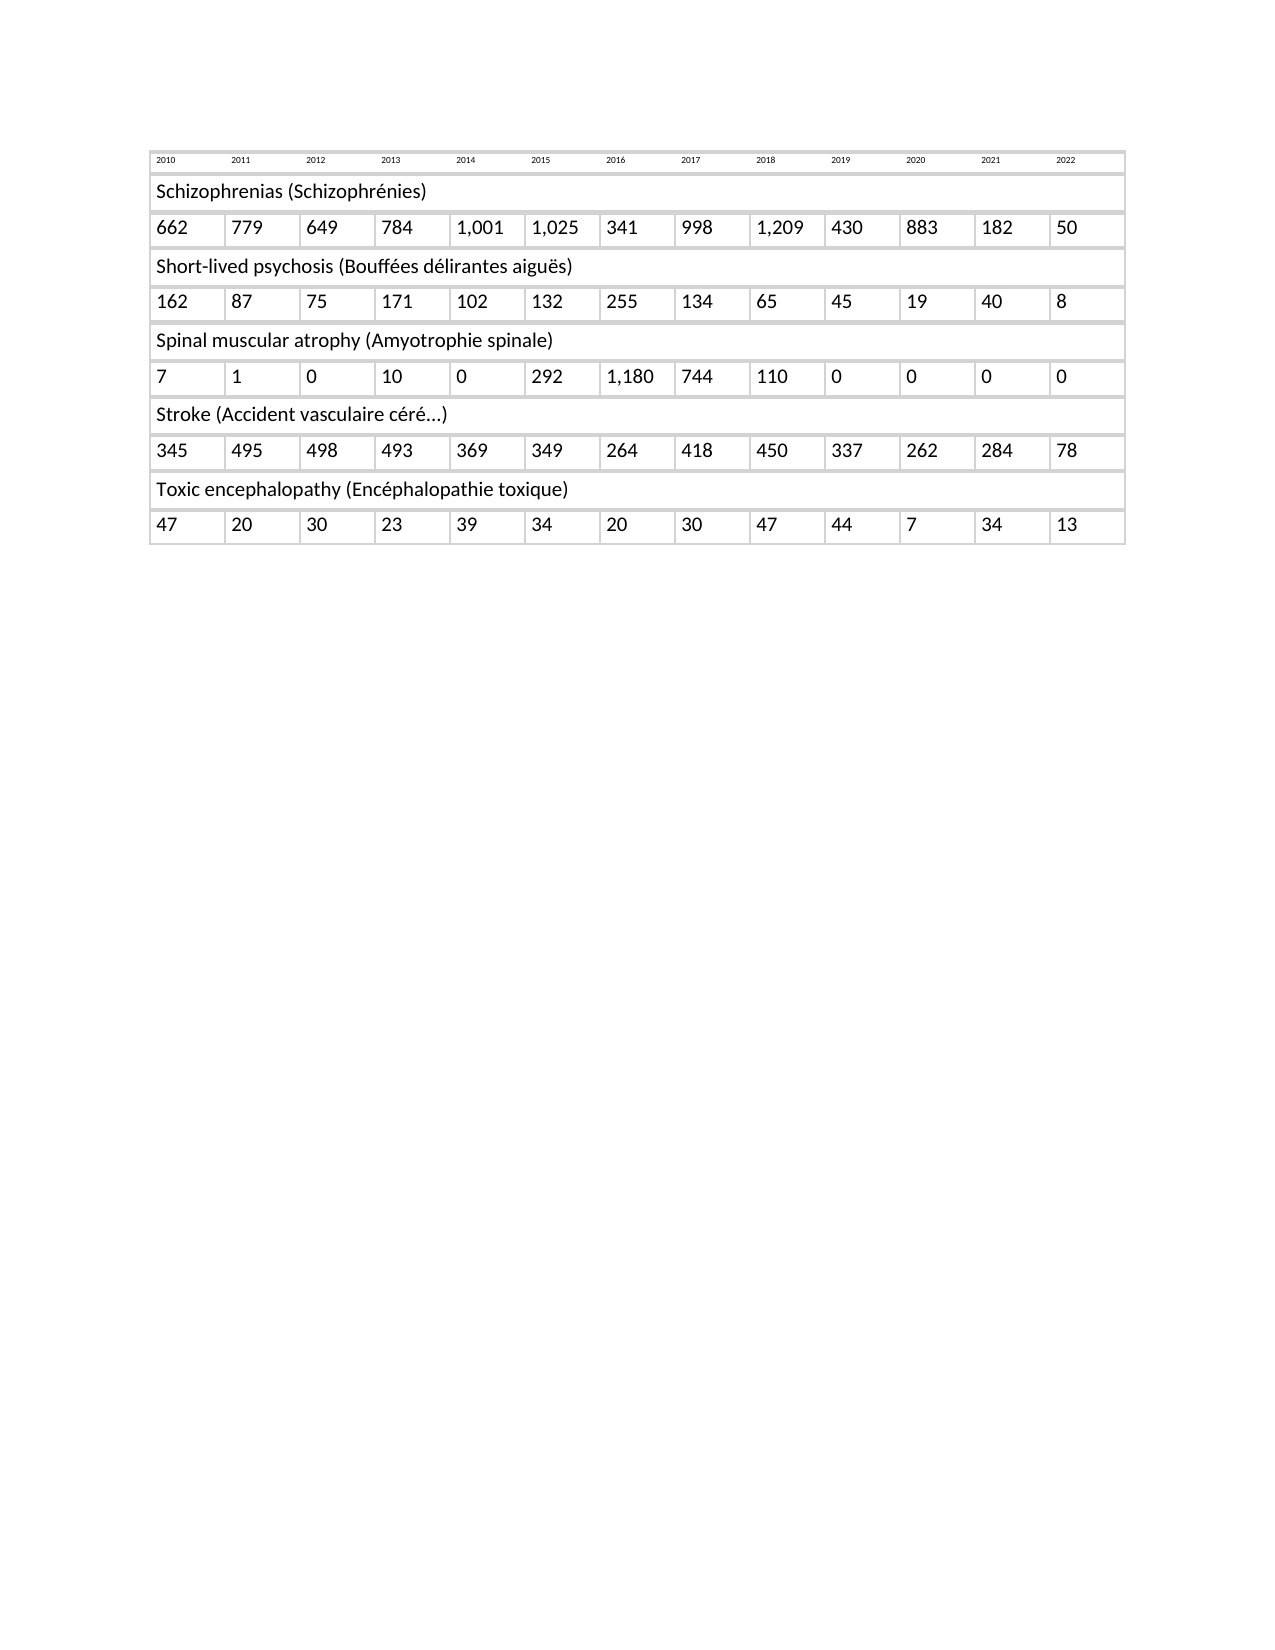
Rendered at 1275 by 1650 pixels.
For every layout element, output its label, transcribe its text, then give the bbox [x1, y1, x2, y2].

table_header 2022 [1050, 154, 1124, 172]
table_cell Spinal muscular atrophy (Amyotrophie spinale) [151, 325, 1124, 359]
table_cell 493 [376, 437, 449, 469]
table_cell 87 [226, 289, 299, 320]
table_header 2014 [450, 154, 525, 172]
table_cell 19 [901, 289, 974, 320]
table_cell 495 [226, 437, 299, 469]
table_cell 264 [601, 437, 674, 469]
table_cell 7 [901, 512, 974, 543]
table_cell 39 [451, 512, 524, 543]
table_cell 418 [676, 437, 749, 469]
table_cell 369 [451, 437, 524, 469]
table_cell 784 [376, 215, 449, 246]
table_cell 262 [901, 437, 974, 469]
table_cell 349 [526, 437, 599, 469]
table_cell 779 [226, 215, 299, 246]
table_header 2020 [900, 154, 975, 172]
table_cell 75 [301, 289, 374, 320]
table_cell 45 [826, 289, 899, 320]
table_cell 1,001 [451, 215, 524, 246]
table_header 2011 [225, 154, 300, 172]
table_cell 20 [226, 512, 299, 543]
table_cell 1,025 [526, 215, 599, 246]
table_cell 0 [301, 363, 374, 395]
table_header 2012 [300, 154, 375, 172]
table_header 2019 [825, 154, 900, 172]
table_cell 110 [751, 363, 824, 395]
table_cell 40 [976, 289, 1049, 320]
table_cell 0 [826, 363, 899, 395]
table_cell 162 [151, 289, 224, 320]
table_cell 7 [151, 363, 224, 395]
table_cell 50 [1051, 215, 1124, 246]
table_header 2016 [600, 154, 675, 172]
table_cell 65 [751, 289, 824, 320]
table_cell 182 [976, 215, 1049, 246]
table_cell 292 [526, 363, 599, 395]
table_header 2018 [750, 154, 825, 172]
table_cell 0 [976, 363, 1049, 395]
table_cell 0 [451, 363, 524, 395]
table_cell 337 [826, 437, 899, 469]
table_cell 649 [301, 215, 374, 246]
table_cell Stroke (Accident vasculaire céré...) [151, 399, 1124, 433]
table_cell Short-lived psychosis (Bouffées délirantes aiguës) [151, 250, 1124, 284]
table_cell 345 [151, 437, 224, 469]
table_cell 8 [1051, 289, 1124, 320]
table_header 2013 [375, 154, 450, 172]
table_cell 30 [301, 512, 374, 543]
table_cell 0 [1051, 363, 1124, 395]
table_cell 430 [826, 215, 899, 246]
table_cell 1,180 [601, 363, 674, 395]
table_cell 1,209 [751, 215, 824, 246]
table_cell 47 [751, 512, 824, 543]
table_cell 1 [226, 363, 299, 395]
table_cell 134 [676, 289, 749, 320]
table_cell 450 [751, 437, 824, 469]
table_header 2021 [975, 154, 1050, 172]
table_cell 171 [376, 289, 449, 320]
table_cell Schizophrenias (Schizophrénies) [151, 176, 1124, 210]
table_cell 13 [1051, 512, 1124, 543]
table_cell 30 [676, 512, 749, 543]
table_header 2015 [525, 154, 600, 172]
table_cell 498 [301, 437, 374, 469]
table_cell 744 [676, 363, 749, 395]
table_header 2017 [675, 154, 750, 172]
table_header 2010 [151, 154, 225, 172]
table_cell 34 [526, 512, 599, 543]
table_cell 255 [601, 289, 674, 320]
table_cell 998 [676, 215, 749, 246]
table_cell 47 [151, 512, 224, 543]
table_cell 10 [376, 363, 449, 395]
table_cell 78 [1051, 437, 1124, 469]
table_cell 0 [901, 363, 974, 395]
table_cell 20 [601, 512, 674, 543]
table_cell 284 [976, 437, 1049, 469]
table_cell 132 [526, 289, 599, 320]
table_cell 341 [601, 215, 674, 246]
table_cell Toxic encephalopathy (Encéphalopathie toxique) [151, 473, 1124, 507]
table_cell 662 [151, 215, 224, 246]
table_cell 102 [451, 289, 524, 320]
table_cell 23 [376, 512, 449, 543]
table_cell 34 [976, 512, 1049, 543]
table_cell 44 [826, 512, 899, 543]
table_cell 883 [901, 215, 974, 246]
